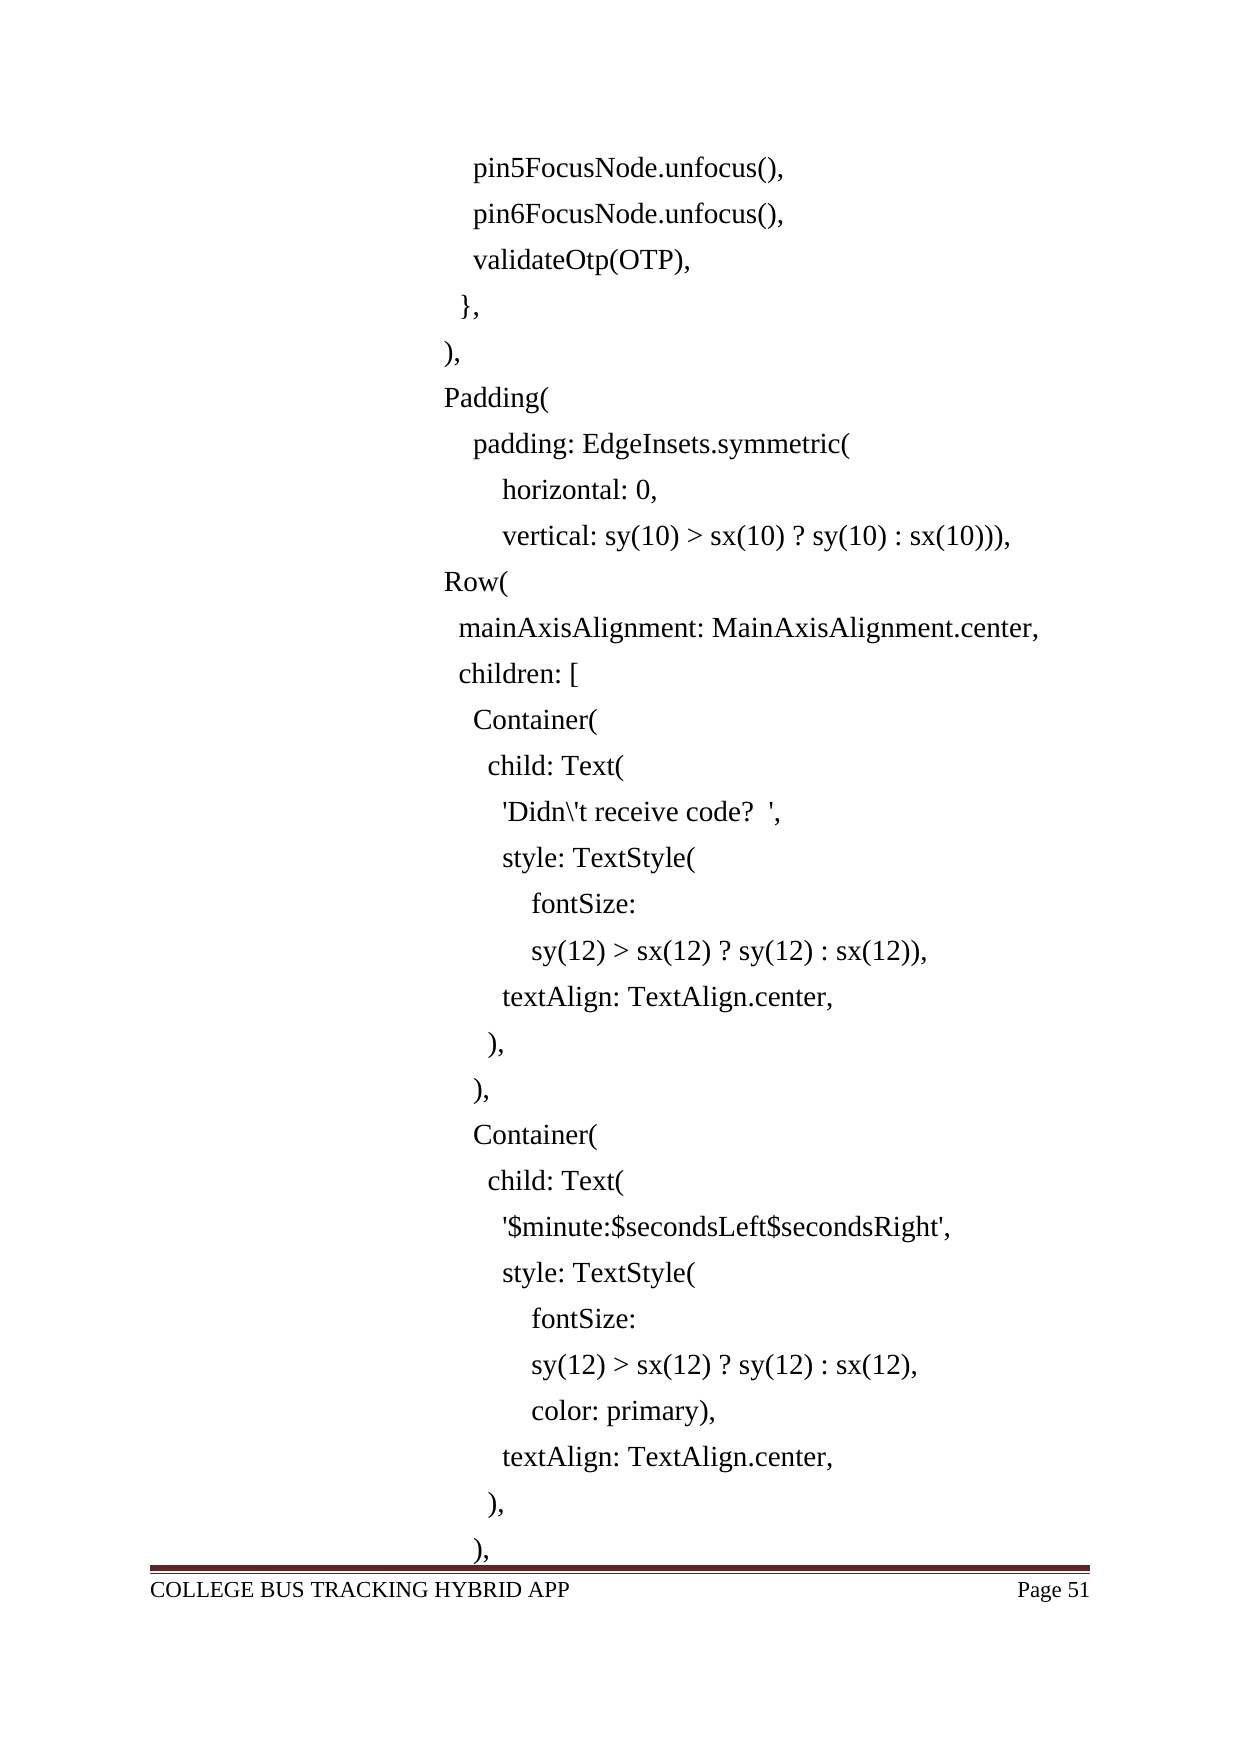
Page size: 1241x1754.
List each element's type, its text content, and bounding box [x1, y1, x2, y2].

text pin5FocusNode.unfocus(), [225, 150, 1090, 183]
text Padding( [225, 380, 1090, 414]
text children: [ [225, 656, 1090, 690]
text sy(12) > sx(12) ? sy(12) : sx(12), [225, 1347, 1090, 1381]
text '$minute:$secondsLeft$secondsRight', [225, 1209, 1090, 1242]
text child: Text( [225, 1163, 1090, 1196]
text pin6FocusNode.unfocus(), [225, 196, 1090, 229]
text textAlign: TextAlign.center, [225, 1439, 1090, 1473]
text mainAxisAlignment: MainAxisAlignment.center, [225, 610, 1090, 644]
text horizontal: 0, [225, 472, 1090, 506]
text Container( [225, 1117, 1090, 1150]
text style: TextStyle( [225, 1255, 1090, 1288]
text vertical: sy(10) > sx(10) ? sy(10) : sx(10))), [225, 518, 1090, 552]
text }, [225, 288, 1090, 322]
text fontSize: [225, 1301, 1090, 1334]
text 'Didn\'t receive code? ', [225, 794, 1090, 828]
text fontSize: [225, 887, 1090, 920]
text color: primary), [225, 1393, 1090, 1427]
text ), [225, 1025, 1090, 1058]
text ), [225, 1071, 1090, 1104]
text child: Text( [225, 748, 1090, 782]
text ), [225, 334, 1090, 368]
text Container( [225, 702, 1090, 736]
text Row( [225, 564, 1090, 598]
text padding: EdgeInsets.symmetric( [225, 426, 1090, 460]
text textAlign: TextAlign.center, [225, 979, 1090, 1012]
text ), [225, 1531, 1090, 1565]
text style: TextStyle( [225, 841, 1090, 874]
text ), [225, 1485, 1090, 1519]
text sy(12) > sx(12) ? sy(12) : sx(12)), [225, 933, 1090, 966]
text validateOtp(OTP), [225, 242, 1090, 276]
